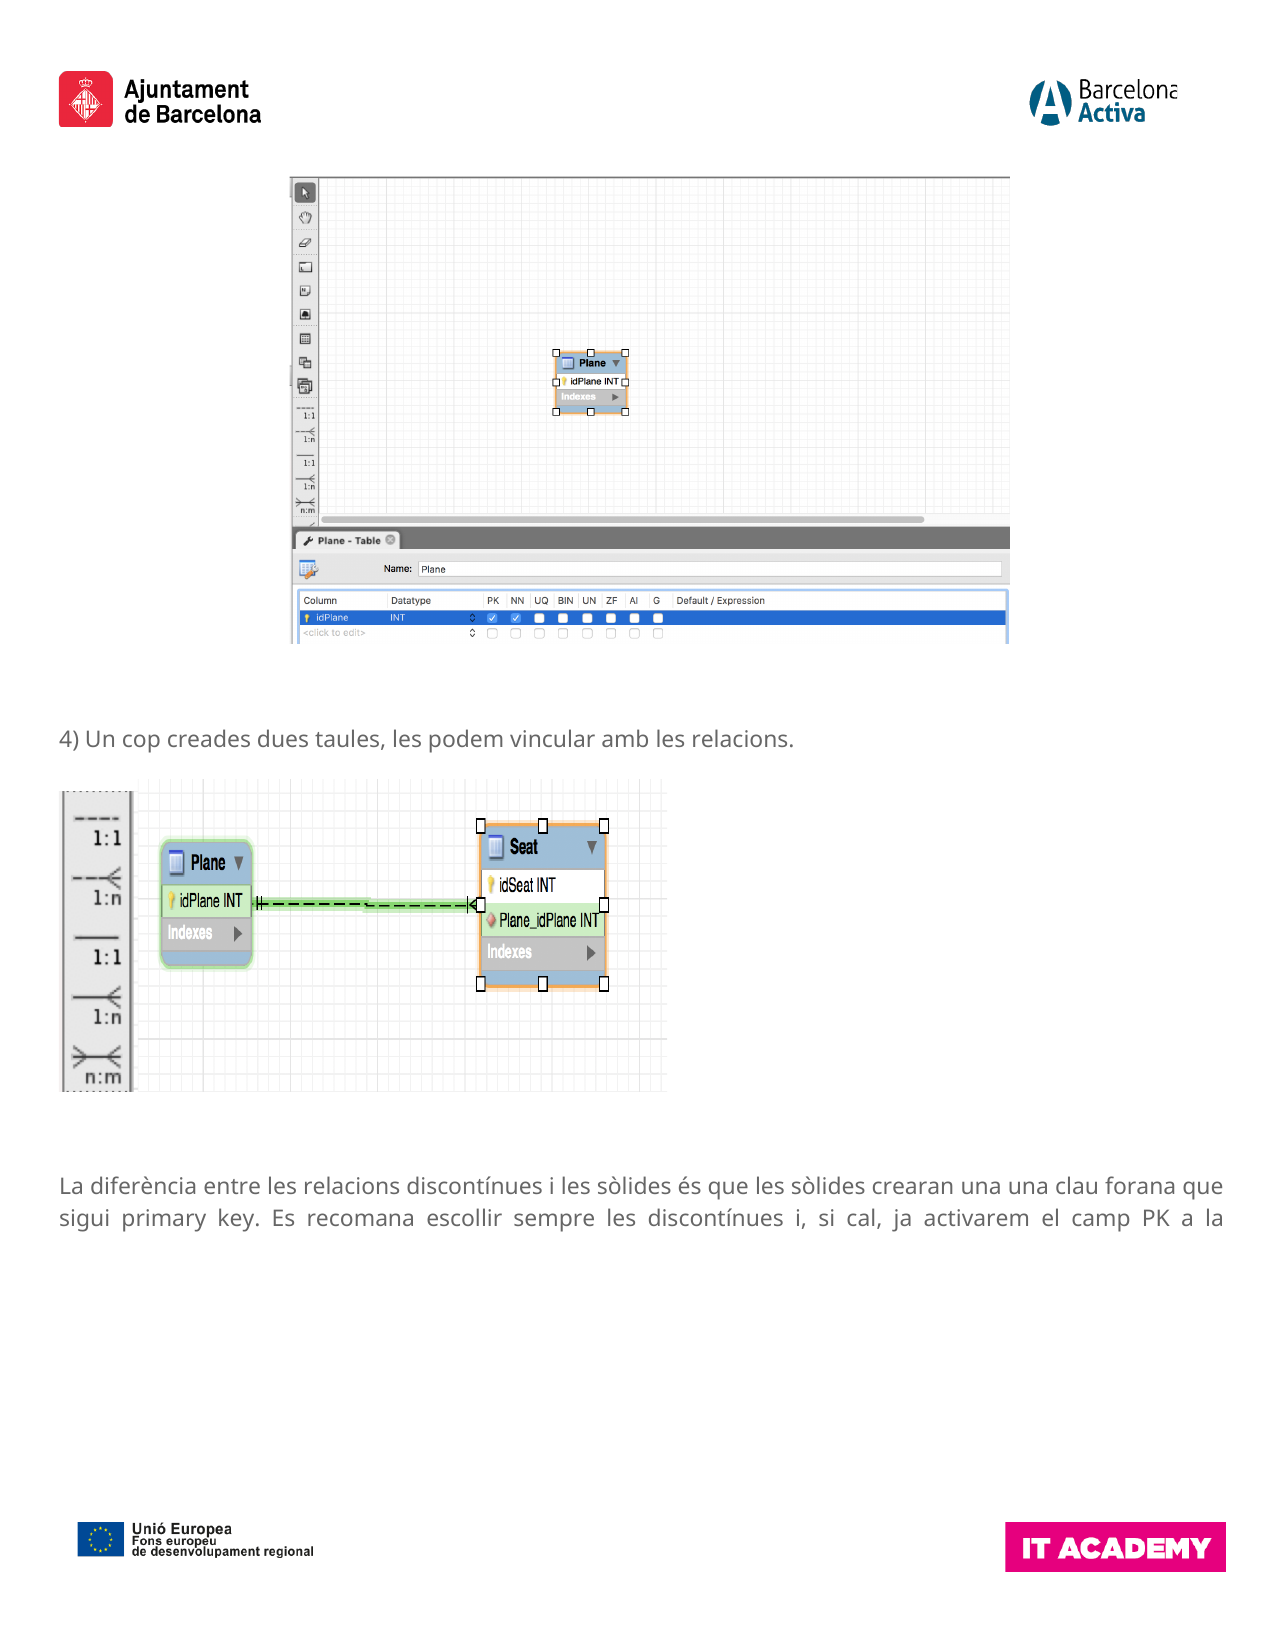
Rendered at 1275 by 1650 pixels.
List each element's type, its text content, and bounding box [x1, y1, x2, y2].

picture [58, 779, 668, 1092]
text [59, 1170, 1226, 1233]
text 4) Un cop creades dues taules, les podem vincular amb les relacions. [59, 723, 1226, 754]
picture [1005, 1522, 1226, 1572]
picture [58, 71, 1178, 127]
picture [289, 176, 1010, 644]
picture [77, 1522, 314, 1558]
